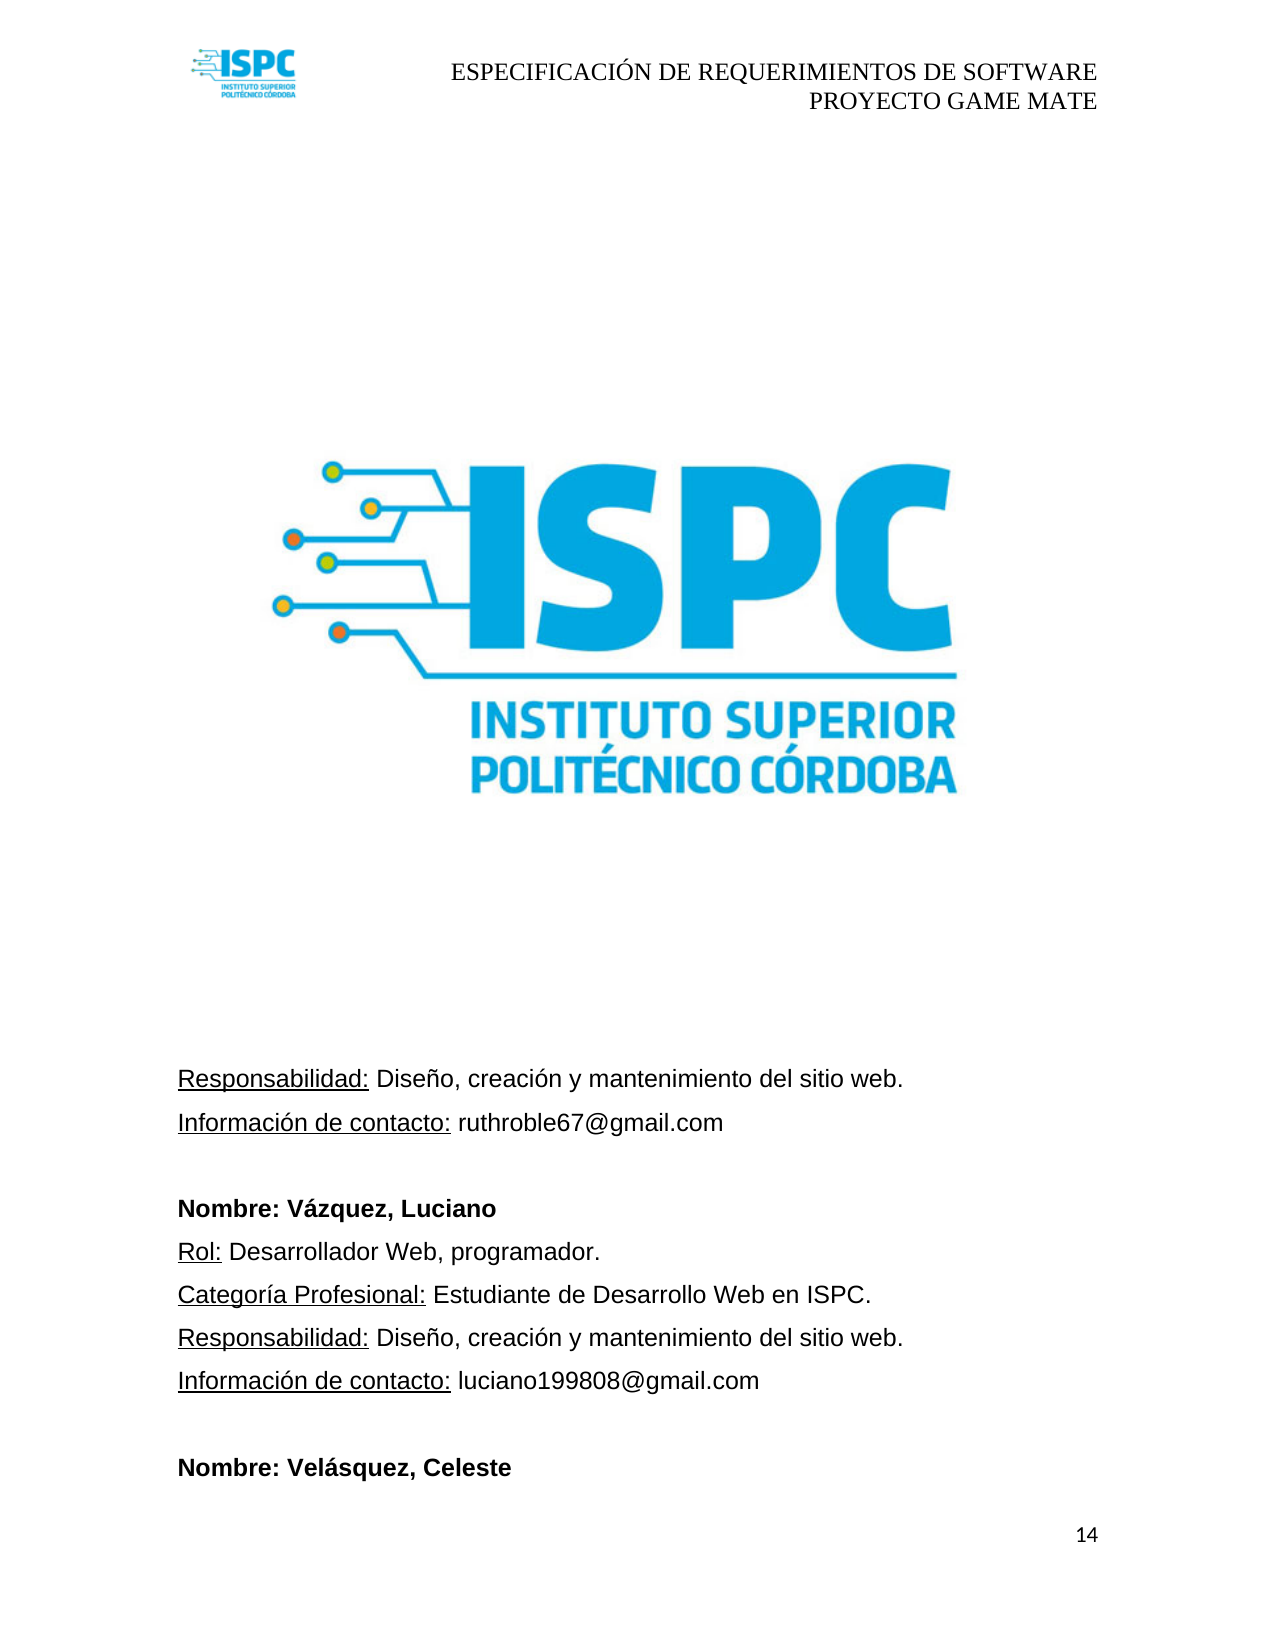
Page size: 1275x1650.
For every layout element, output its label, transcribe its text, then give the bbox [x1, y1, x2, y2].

text Responsabilidad: Diseño, creación y mantenimiento del sitio web. [177, 1065, 1098, 1093]
text Rol: Desarrollador Web, programador. [177, 1237, 1098, 1266]
text Nombre: Vázquez, Luciano [177, 1194, 1098, 1222]
picture [177, 143, 1098, 1065]
text Responsabilidad: Diseño, creación y mantenimiento del sitio web. [177, 1323, 1098, 1352]
text Nombre: Velásquez, Celeste [177, 1452, 1098, 1481]
text Información de contacto: luciano199808@gmail.com [177, 1366, 1098, 1395]
text Categoría Profesional: Estudiante de Desarrollo Web en ISPC. [177, 1280, 1098, 1309]
text Información de contacto: ruthroble67@gmail.com [177, 1107, 1098, 1136]
